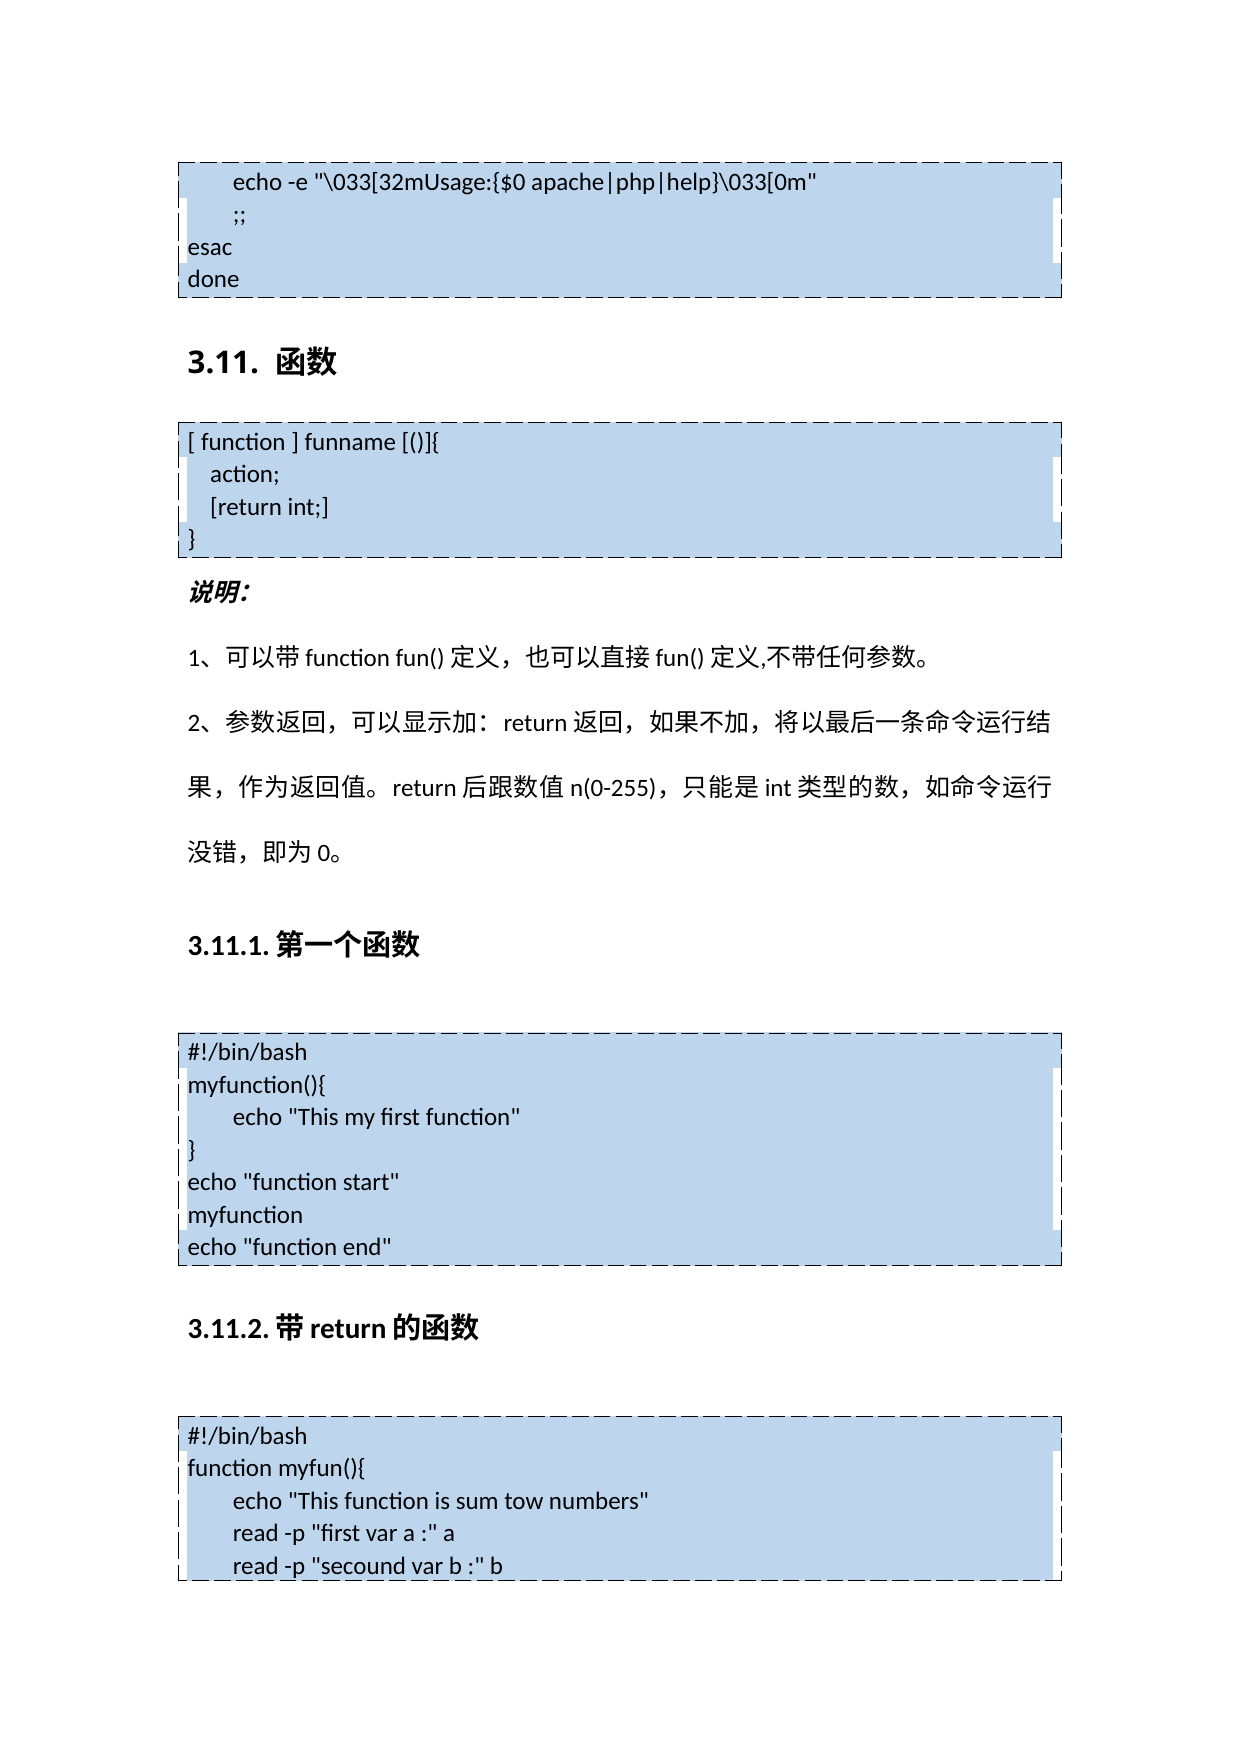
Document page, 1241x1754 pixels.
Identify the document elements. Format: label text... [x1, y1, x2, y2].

text read -p "first var a :" a [187, 1516, 1053, 1549]
text read -p "secound var b :" b [187, 1549, 1053, 1581]
text echo "function end" [178, 1227, 1062, 1266]
text ;; [187, 198, 1053, 230]
text 2、参数返回，可以显示加：return 返回，如果不加，将以最后一条命令运行结果，作为返回值。return后跟数值n(0-255)，只能是int类型的数，如命令运行没错，即为0。 [187, 688, 1053, 883]
text 说明： [187, 558, 1053, 623]
text #!/bin/bash [178, 1032, 1062, 1068]
text function myfun(){ [187, 1451, 1053, 1484]
text action; [187, 457, 1053, 490]
text echo "This function is sum tow numbers" [187, 1484, 1053, 1516]
subtitle 带return的函数 [187, 1293, 1053, 1358]
subtitle 第一个函数 [187, 910, 1053, 975]
text myfunction [187, 1198, 1053, 1227]
text [ function ] funname [()]{ [178, 422, 1062, 457]
subtitle 函数 [187, 327, 1053, 392]
text } [187, 1133, 1053, 1166]
text [return int;] [187, 490, 1053, 519]
text myfunction(){ [187, 1068, 1053, 1101]
text echo "function start" [187, 1166, 1053, 1198]
text done [178, 259, 1062, 298]
text echo -e "\033[32mUsage:{$0 apache|php|help}\033[0m" [178, 162, 1062, 198]
text echo "This my first function" [187, 1101, 1053, 1133]
text esac [187, 230, 1053, 259]
text #!/bin/bash [178, 1416, 1062, 1451]
text } [178, 519, 1062, 558]
text 1、可以带function fun() 定义，也可以直接fun() 定义,不带任何参数。 [187, 623, 1053, 688]
